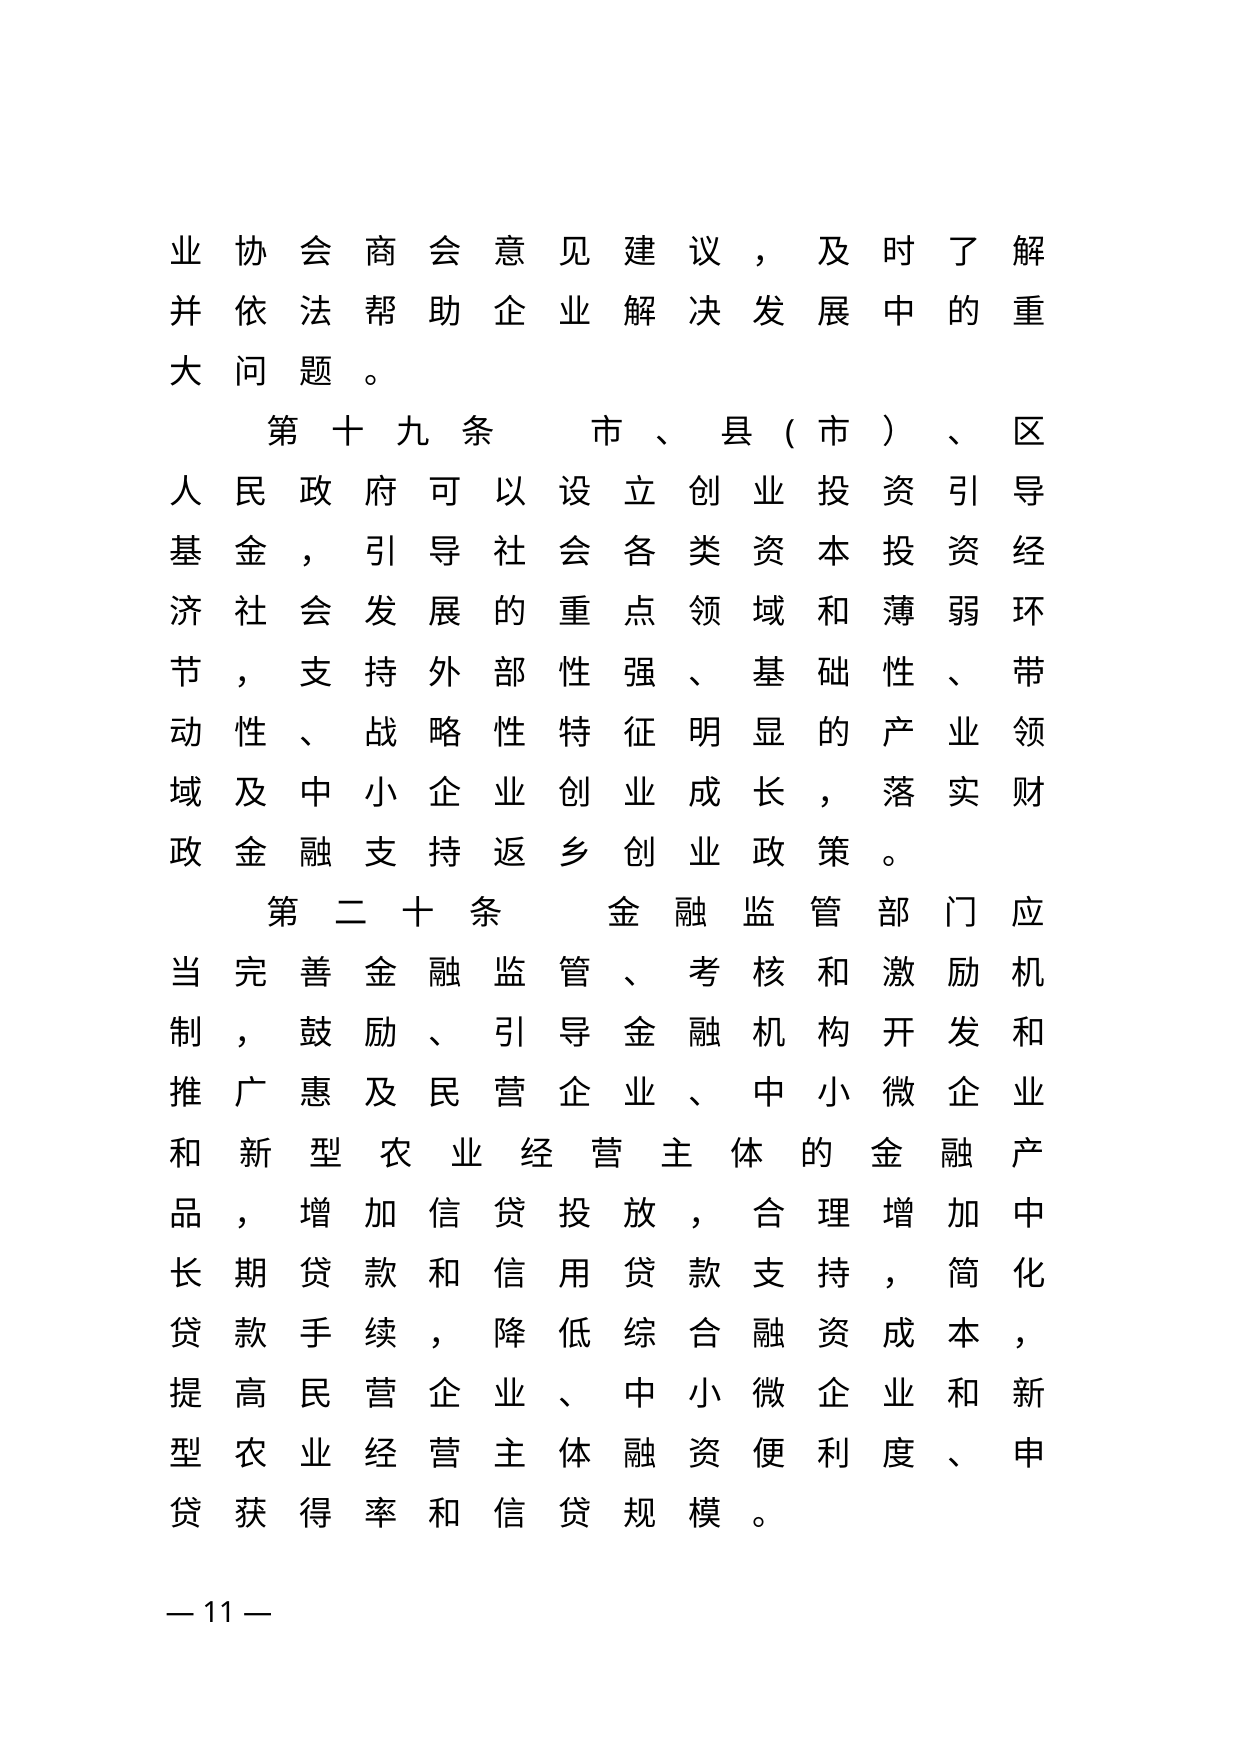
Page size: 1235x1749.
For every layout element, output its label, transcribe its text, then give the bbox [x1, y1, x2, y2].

text 第十九条 市、县(市）、区人民政府可以设立创业投资引导基金，引导社会各类资本投资经济社会发展的重点领域和薄弱环节，支持外部性强、基础性、带动性、战略性特征明显的产业领域及中小企业创业成长，落实财政金融支持返乡创业政策。 [169, 399, 1077, 880]
text 第二十条 金融监管部门应当完善金融监管、考核和激励机制，鼓励、引导金融机构开发和推广惠及民营企业、中小微企业和新型农业经营主体的金融产品，增加信贷投放，合理增加中长期贷款和信用贷款支持，简化贷款手续，降低综合融资成本，提高民营企业、中小微企业和新型农业经营主体融资便利度、申贷获得率和信贷规模。 [169, 880, 1077, 1541]
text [169, 219, 1077, 399]
